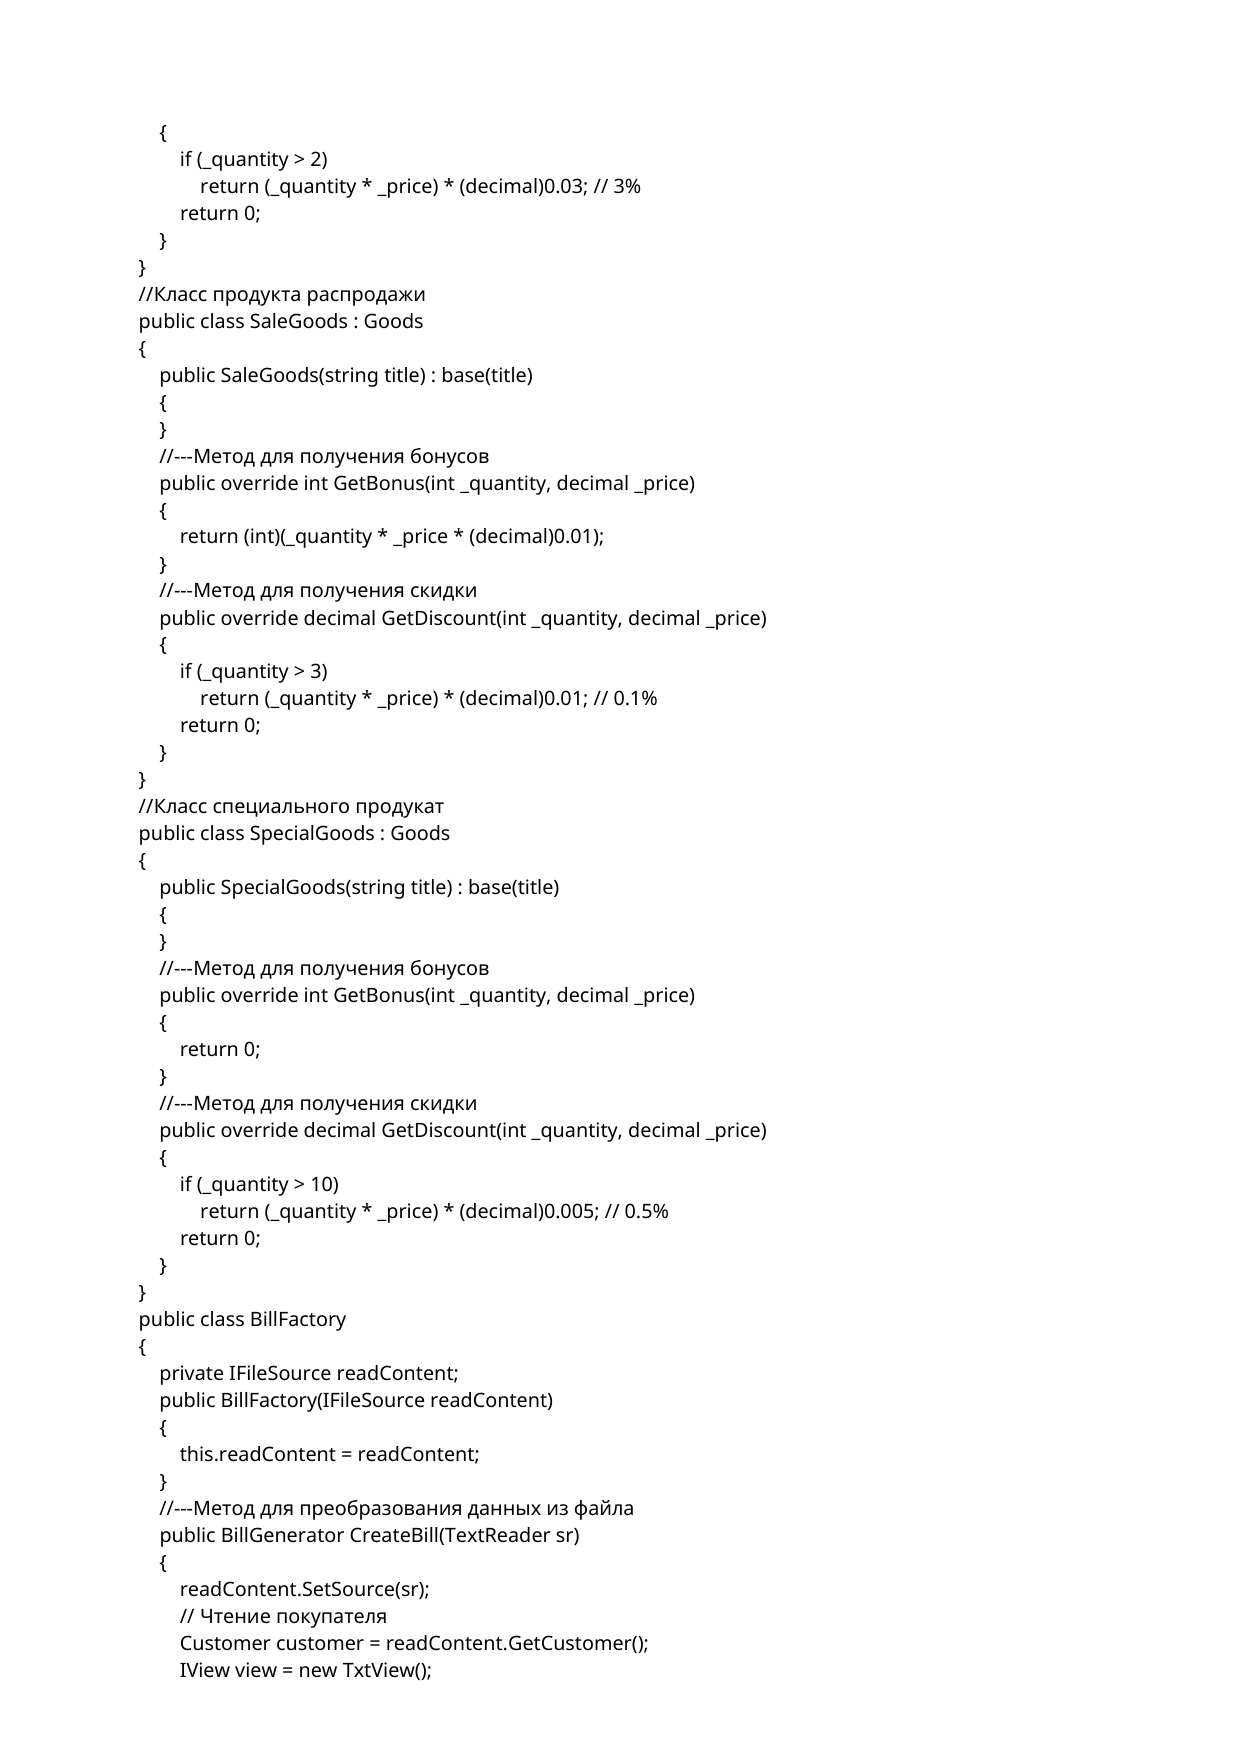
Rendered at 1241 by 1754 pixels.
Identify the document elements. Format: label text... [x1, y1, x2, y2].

text { [118, 1008, 1152, 1035]
text } [118, 1251, 1152, 1278]
text } [118, 739, 1152, 766]
text } [118, 1278, 1152, 1305]
text public class SaleGoods : Goods [118, 307, 1152, 334]
text } [118, 927, 1152, 954]
text } [118, 1062, 1152, 1089]
text public override int GetBonus(int _quantity, decimal _price) [118, 981, 1152, 1008]
text { [118, 118, 1152, 145]
text { [118, 847, 1152, 873]
text { [118, 631, 1152, 658]
text } [118, 550, 1152, 577]
text { [118, 1143, 1152, 1170]
text return (_quantity * _price) * (decimal)0.03; // 3% [118, 172, 1152, 199]
text //---Метод для преобразования данных из файла [118, 1494, 1152, 1521]
text public SaleGoods(string title) : base(title) [118, 361, 1152, 388]
text public class BillFactory [118, 1305, 1152, 1332]
text return 0; [118, 1035, 1152, 1062]
text public class SpecialGoods : Goods [118, 819, 1152, 847]
text { [118, 1413, 1152, 1440]
text this.readContent = readContent; [118, 1440, 1152, 1467]
text return 0; [118, 199, 1152, 226]
text { [118, 901, 1152, 927]
text //---Метод для получения скидки [118, 577, 1152, 604]
text if (_quantity > 3) [118, 658, 1152, 685]
text return (int)(_quantity * _price * (decimal)0.01); [118, 523, 1152, 550]
text } [118, 766, 1152, 793]
text { [118, 334, 1152, 361]
text { [118, 388, 1152, 415]
text //---Метод для получения бонусов [118, 442, 1152, 469]
text public override int GetBonus(int _quantity, decimal _price) [118, 469, 1152, 496]
text public BillGenerator CreateBill(TextReader sr) [118, 1521, 1152, 1548]
text { [118, 1548, 1152, 1575]
text { [118, 496, 1152, 523]
text { [118, 1332, 1152, 1359]
text } [118, 415, 1152, 442]
text public override decimal GetDiscount(int _quantity, decimal _price) [118, 1116, 1152, 1143]
text } [118, 1467, 1152, 1494]
text //---Метод для получения бонусов [118, 954, 1152, 981]
text if (_quantity > 2) [118, 145, 1152, 172]
text // Чтение покупателя [118, 1602, 1152, 1629]
text return (_quantity * _price) * (decimal)0.01; // 0.1% [118, 685, 1152, 712]
text } [118, 253, 1152, 280]
text readContent.SetSource(sr); [118, 1575, 1152, 1602]
text } [118, 226, 1152, 253]
text Customer customer = readContent.GetCustomer(); [118, 1629, 1152, 1656]
text //---Метод для получения скидки [118, 1089, 1152, 1116]
text //Класс продукта распродажи [118, 280, 1152, 307]
text if (_quantity > 10) [118, 1170, 1152, 1197]
text IView view = new TxtView(); [118, 1656, 1152, 1683]
text public BillFactory(IFileSource readContent) [118, 1386, 1152, 1413]
text return 0; [118, 1224, 1152, 1251]
text public SpecialGoods(string title) : base(title) [118, 873, 1152, 901]
text //Класс специального продукат [118, 793, 1152, 819]
text return 0; [118, 712, 1152, 739]
text return (_quantity * _price) * (decimal)0.005; // 0.5% [118, 1197, 1152, 1224]
text private IFileSource readContent; [118, 1359, 1152, 1386]
text public override decimal GetDiscount(int _quantity, decimal _price) [118, 604, 1152, 631]
